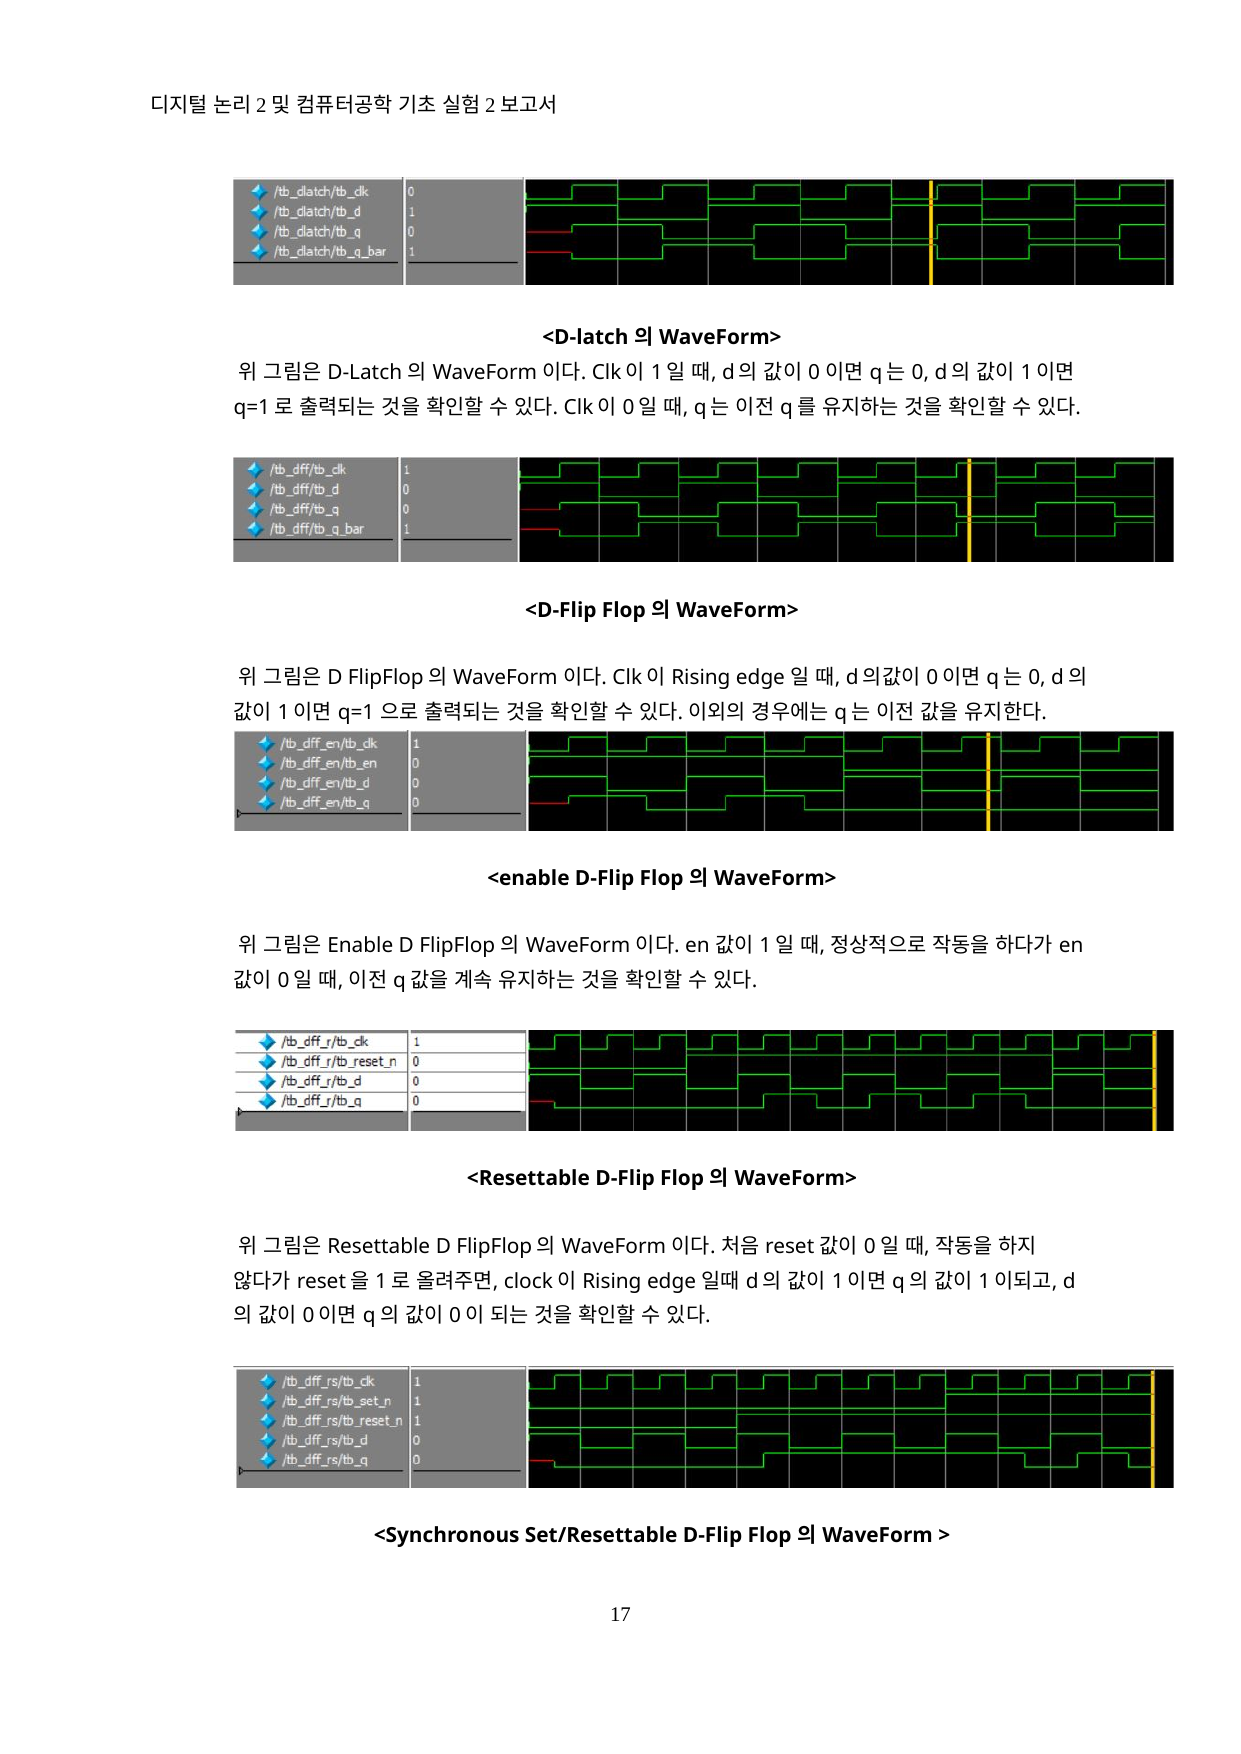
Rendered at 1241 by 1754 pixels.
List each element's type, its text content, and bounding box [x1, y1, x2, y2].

picture [233, 177, 1174, 285]
text <D-Flip Flop 의 WaveForm> [233, 593, 1090, 623]
text <Synchronous Set/Resettable D-Flip Flop 의 WaveForm > [233, 1518, 1090, 1549]
text 위 그림은 Resettable D FlipFlop의 WaveForm 이다. 처음 reset 값이 0일 때, 작동을 하지 않다가 reset을 1로 올려주면, clock이 Rising edge 일때 d의 값이 1이면 q의 값이 1이되고, d의 값이 0이면 q의 값이 0이 되는 것을 확인할 수 있다. [233, 1229, 1090, 1329]
text 위 그림은 Enable D FlipFlop 의 WaveForm 이다. en 값이 1일 때, 정상적으로 작동을 하다가 en값이 0일 때, 이전 q값을 계속 유지하는 것을 확인할 수 있다. [233, 929, 1090, 994]
text <Resettable D-Flip Flop 의 WaveForm> [233, 1162, 1090, 1192]
text <enable D-Flip Flop 의 WaveForm> [233, 861, 1090, 892]
picture [233, 457, 1174, 562]
picture [233, 1030, 1174, 1131]
text 위 그림은 D FlipFlop의 WaveForm 이다. Clk이 Rising edge 일 때, d의값이 0이면 q는 0, d의 값이 1이면 q=1 으로 출력되는 것을 확인할 수 있다. 이외의 경우에는 q는 이전 값을 유지한다. [233, 661, 1090, 726]
text <D-latch 의 WaveForm> [233, 321, 1090, 351]
picture [233, 730, 1174, 831]
picture [233, 1366, 1174, 1488]
text 위 그림은 D-Latch 의 WaveForm 이다. Clk이 1일 때, d의 값이 0 이면 q는 0, d의 값이 1이면 q=1로 출력되는 것을 확인할 수 있다. Clk이 0일 때, q는 이전 q를 유지하는 것을 확인할 수 있다. [233, 355, 1090, 420]
